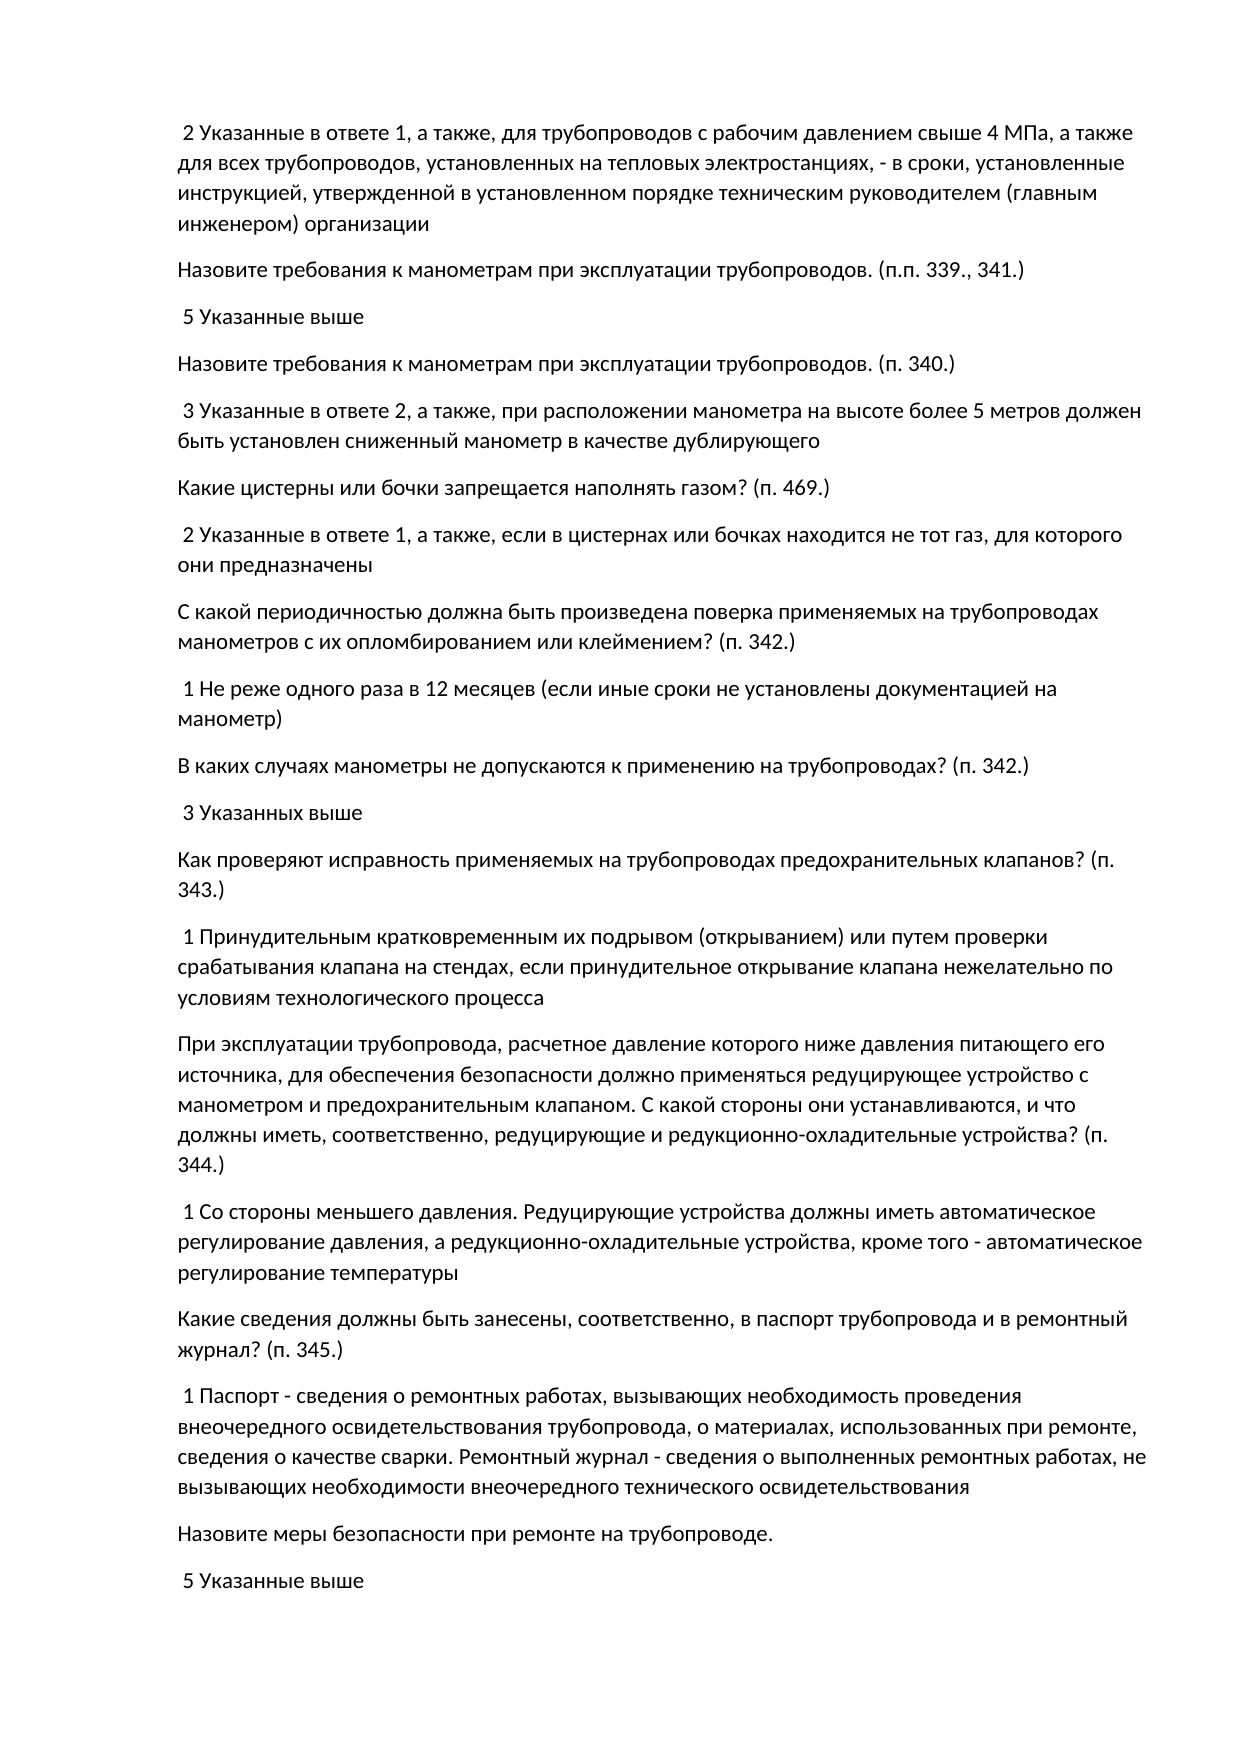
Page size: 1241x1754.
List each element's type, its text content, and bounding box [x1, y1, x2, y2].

text В каких случаях манометры не допускаются к применению на трубопроводах? (п. 342.) [177, 751, 1152, 779]
text Какие сведения должны быть занесены, соответственно, в паспорт трубопровода и в ремонтный журнал? (п. 345.) [177, 1304, 1152, 1363]
text 3 Указанные в ответе 2, а также, при расположении манометра на высоте более 5 метров должен быть установлен сниженный манометр в качестве дублирующего [177, 396, 1152, 454]
text Как проверяют исправность применяемых на трубопроводах предохранительных клапанов? (п. 343.) [177, 845, 1152, 903]
text При эксплуатации трубопровода, расчетное давление которого ниже давления питающего его источника, для обеспечения безопасности должно применяться редуцирующее устройство с манометром и предохранительным клапаном. С какой стороны они устанавливаются, и что должны иметь, соответственно, редуцирующие и редукционно-охладительные устройства? (п. 344.) [177, 1029, 1152, 1178]
text Назовите меры безопасности при ремонте на трубопроводе. [177, 1519, 1152, 1547]
text 1 Принудительным кратковременным их подрывом (открыванием) или путем проверки срабатывания клапана на стендах, если принудительное открывание клапана нежелательно по условиям технологического процесса [177, 922, 1152, 1011]
text 1 Паспорт - сведения о ремонтных работах, вызывающих необходимость проведения внеочередного освидетельствования трубопровода, о материалах, использованных при ремонте, сведения о качестве сварки. Ремонтный журнал - сведения о выполненных ремонтных работах, не вызывающих необходимости внеочередного технического освидетельствования [177, 1382, 1152, 1500]
text 5 Указанные выше [177, 1566, 1152, 1594]
text 2 Указанные в ответе 1, а также, для трубопроводов с рабочим давлением свыше 4 МПа, а также для всех трубопроводов, установленных на тепловых электростанциях, - в сроки, установленные инструкцией, утвержденной в установленном порядке техническим руководителем (главным инженером) организации [177, 118, 1152, 237]
text 2 Указанные в ответе 1, а также, если в цистернах или бочках находится не тот газ, для которого они предназначены [177, 520, 1152, 578]
text 3 Указанных выше [177, 798, 1152, 826]
text Какие цистерны или бочки запрещается наполнять газом? (п. 469.) [177, 473, 1152, 501]
text Назовите требования к манометрам при эксплуатации трубопроводов. (п.п. 339., 341.) [177, 256, 1152, 284]
text Назовите требования к манометрам при эксплуатации трубопроводов. (п. 340.) [177, 349, 1152, 377]
text 1 Не реже одного раза в 12 месяцев (если иные сроки не установлены документацией на манометр) [177, 674, 1152, 733]
text 1 Со стороны меньшего давления. Редуцирующие устройства должны иметь автоматическое регулирование давления, а редукционно-охладительные устройства, кроме того - автоматическое регулирование температуры [177, 1197, 1152, 1286]
text 5 Указанные выше [177, 302, 1152, 331]
text С какой периодичностью должна быть произведена поверка применяемых на трубопроводах манометров с их опломбированием или клеймением? (п. 342.) [177, 597, 1152, 656]
